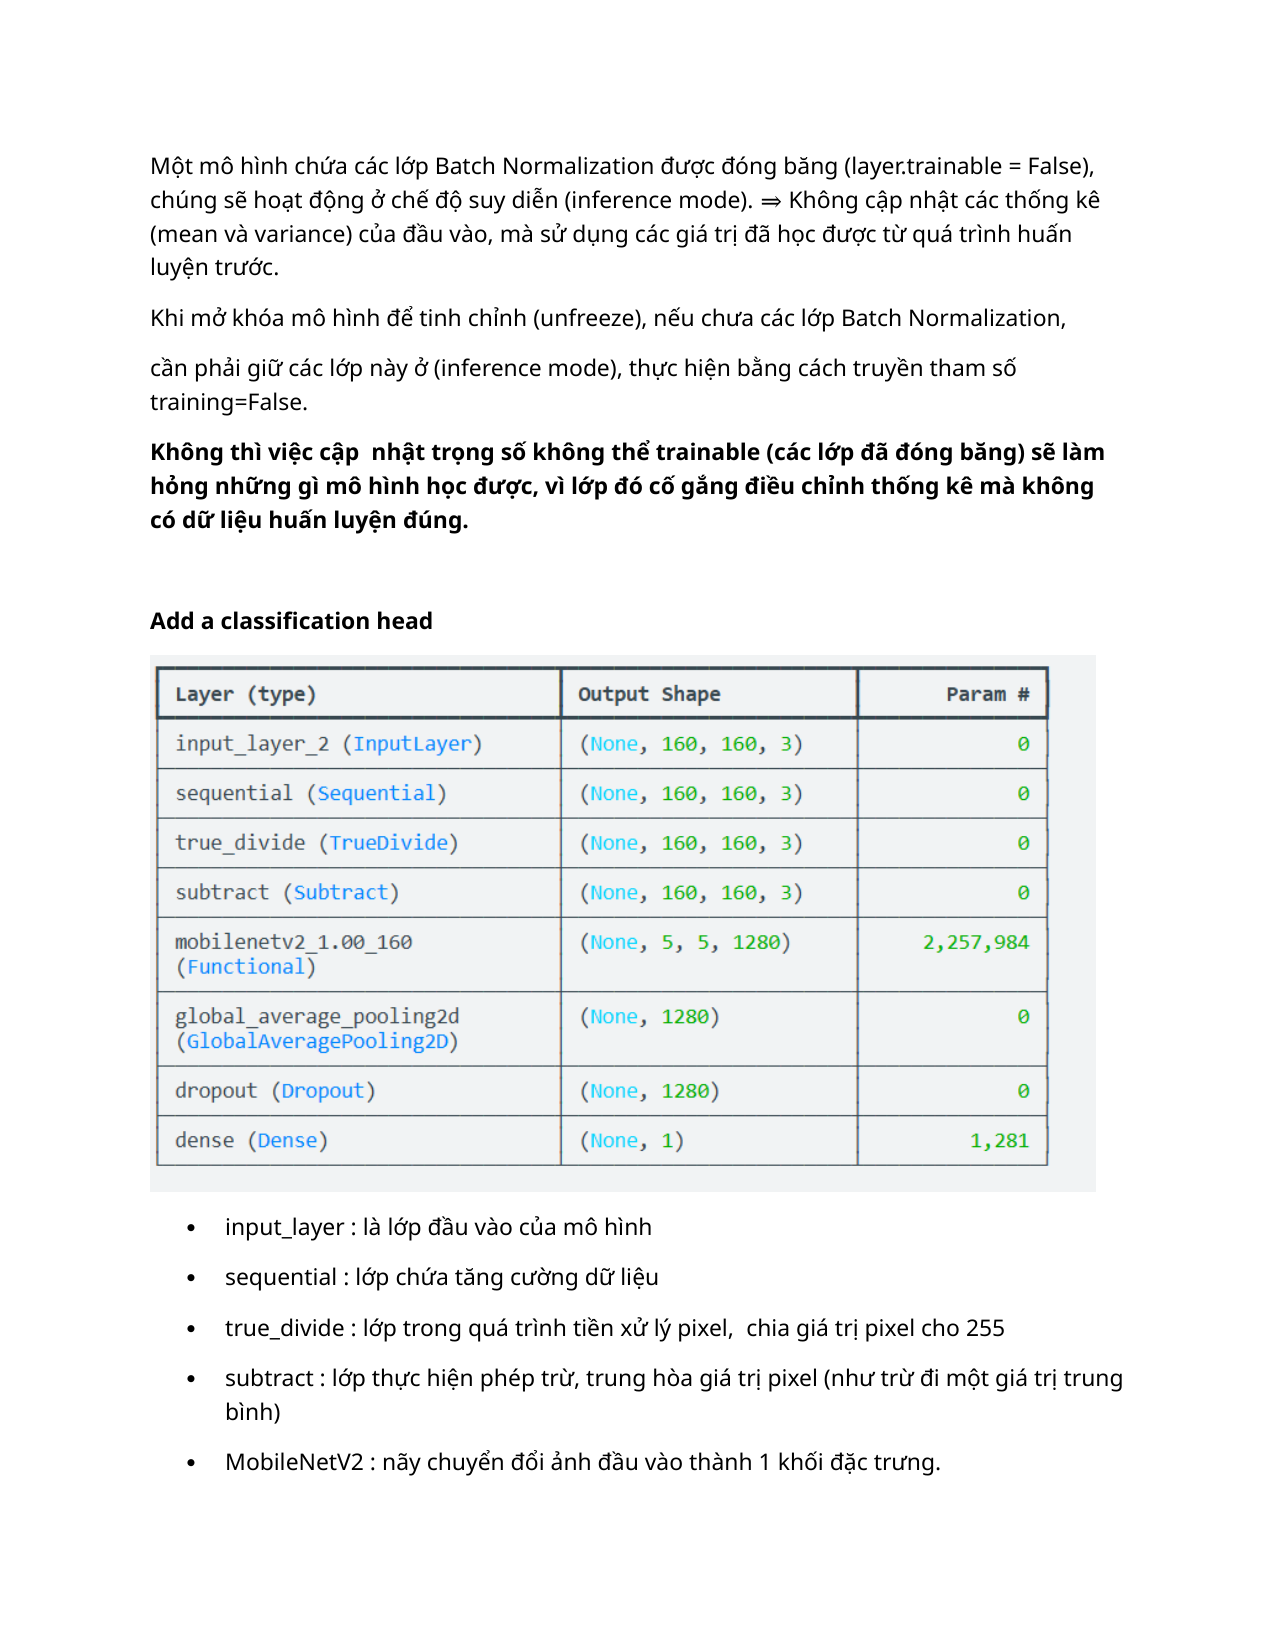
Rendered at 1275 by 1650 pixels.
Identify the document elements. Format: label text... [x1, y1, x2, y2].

text Không thì việc cập nhật trọng số không thể trainable (các lớp đã đóng băng) sẽ làm hỏng những gì mô hình học được, vì lớp đó cố gắng điều chỉnh thống kê mà không có dữ liệu huấn luyện đúng. [150, 436, 1125, 535]
list subtract : lớp thực hiện phép trừ, trung hòa giá trị pixel (như trừ đi một giá trị trung bình) [187, 1362, 1125, 1427]
list sequential : lớp chứa tăng cường dữ liệu [187, 1261, 1125, 1292]
text Add a classification head [150, 604, 1125, 636]
list true_divide : lớp trong quá trình tiền xử lý pixel, chia giá trị pixel cho 255 [187, 1311, 1125, 1343]
text Một mô hình chứa các lớp Batch Normalization được đóng băng (layer.trainable = False), chúng sẽ hoạt động ở chế độ suy diễn (inference mode). ⇒ Không cập nhật các thống kê (mean và variance) của đầu vào, mà sử dụng các giá trị đã học được từ quá trình huấn luyện trước. [150, 150, 1125, 282]
list input_layer : là lớp đầu vào của mô hình [187, 1211, 1125, 1242]
text Khi mở khóa mô hình để tinh chỉnh (unfreeze), nếu chưa các lớp Batch Normalization, [150, 302, 1125, 333]
picture [150, 655, 1096, 1192]
list MobileNetV2 : nãy chuyển đổi ảnh đầu vào thành 1 khối đặc trưng. [187, 1446, 1125, 1477]
text cần phải giữ các lớp này ở (inference mode), thực hiện bằng cách truyền tham số training=False. [150, 352, 1125, 417]
